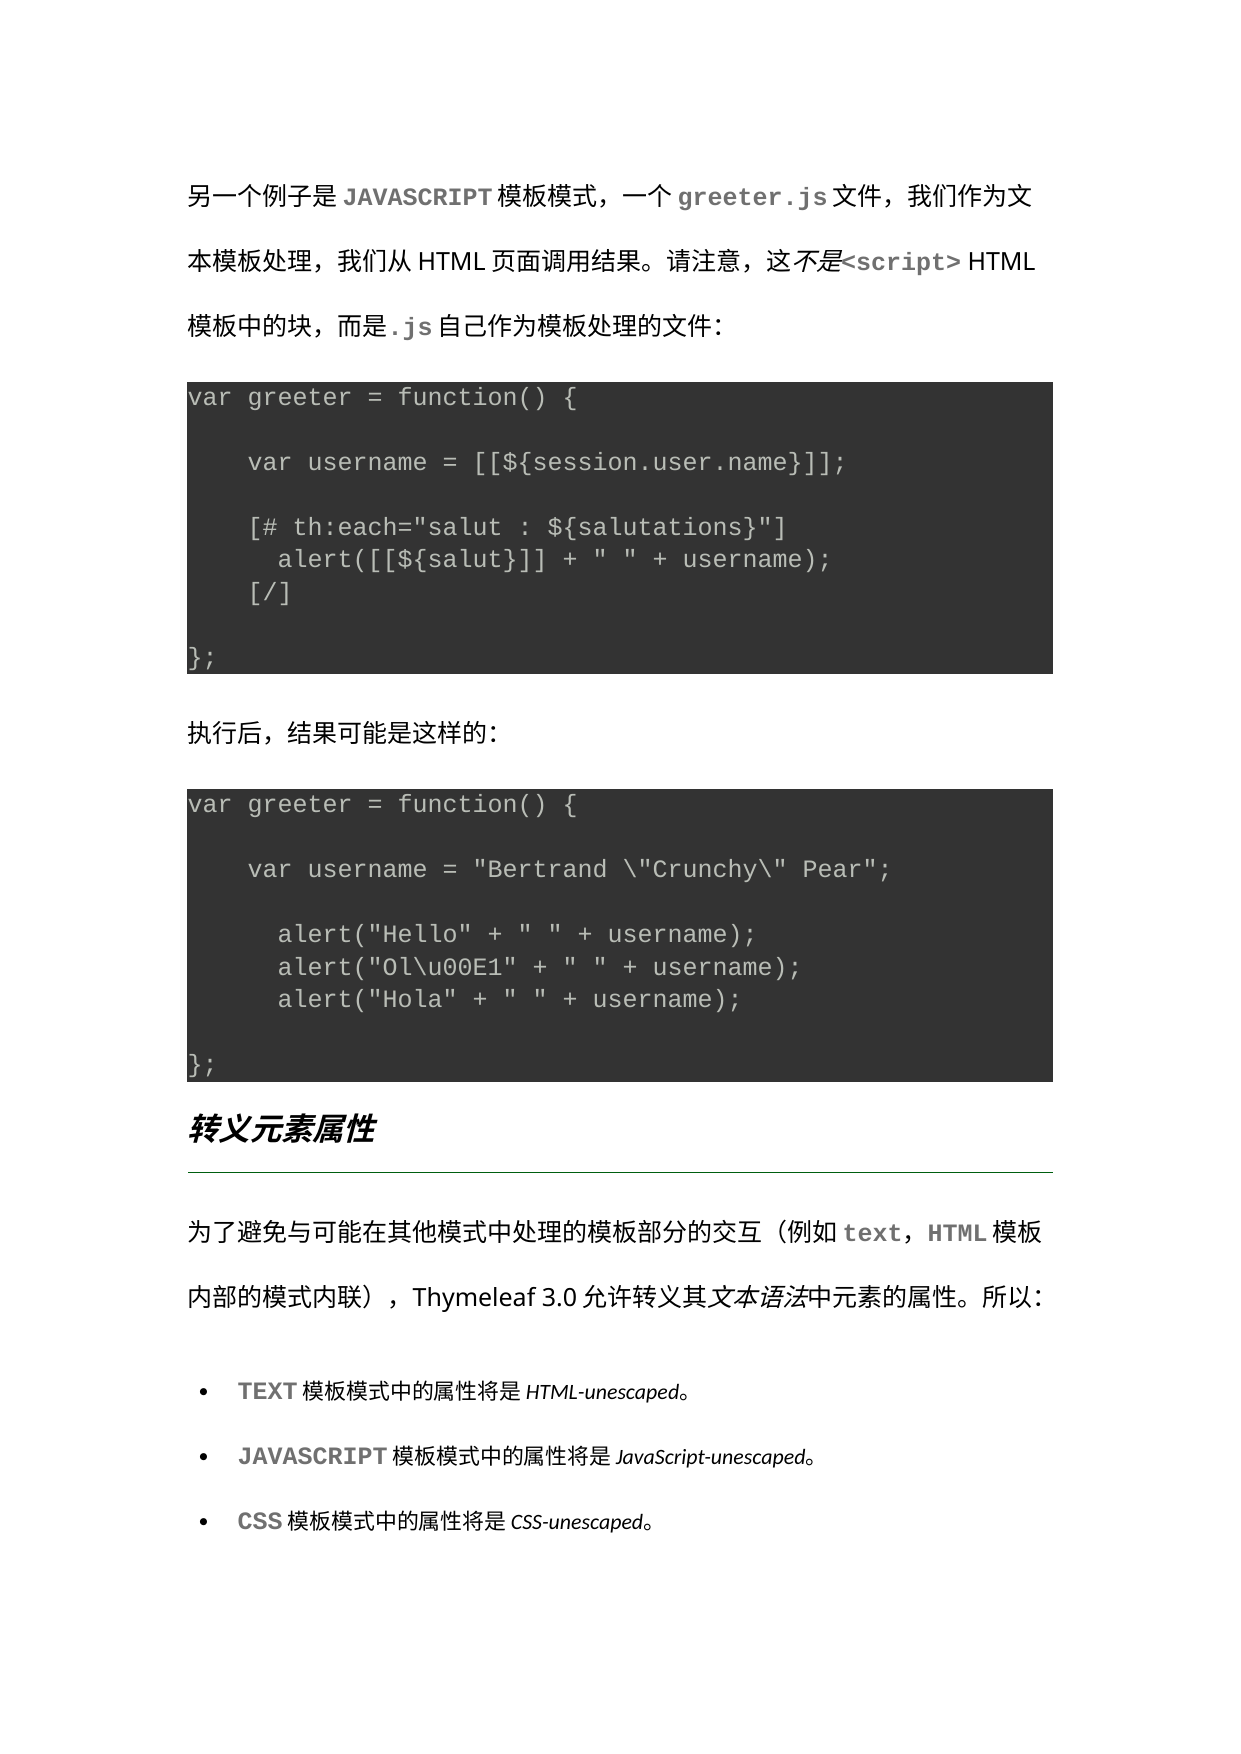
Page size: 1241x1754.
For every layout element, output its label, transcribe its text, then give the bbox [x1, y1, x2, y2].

text [# th:each="salut : ${salutations}"] [187, 512, 1053, 544]
text var greeter = function() { [187, 789, 1053, 822]
text 为了避免与可能在其他模式中处理的模板部分的交互（例如text，HTML模板内部的模式内联），Thymeleaf 3.0允许转义其文本语法中元素的属性。所以： [187, 1198, 1053, 1328]
text var username = "Bertrand \"Crunchy\" Pear"; [187, 854, 1053, 887]
list TEXT模板模式中的属性将是HTML-unescaped。 [200, 1358, 1053, 1423]
text alert("Hello" + " " + username); [187, 919, 1053, 952]
subtitle 转义元素属性 [187, 1094, 1053, 1173]
text [/] [187, 577, 1053, 609]
list CSS模板模式中的属性将是CSS-unescaped。 [200, 1488, 1053, 1553]
text }; [187, 1049, 1053, 1082]
text alert([[${salut}]] + " " + username); [187, 544, 1053, 577]
text var greeter = function() { [187, 382, 1053, 414]
text 执行后，结果可能是这样的： [187, 699, 1053, 764]
list JAVASCRIPT模板模式中的属性将是JavaScript-unescaped。 [200, 1423, 1053, 1488]
text }; [187, 642, 1053, 674]
text alert("Hola" + " " + username); [187, 984, 1053, 1017]
text var username = [[${session.user.name}]]; [187, 447, 1053, 479]
text alert("Ol\u00E1" + " " + username); [187, 952, 1053, 984]
text 另一个例子是JAVASCRIPT模板模式，一个greeter.js文件，我们作为文本模板处理，我们从HTML页面调用结果。请注意，这不是<script> HTML模板中的块，而是.js自己作为模板处理的文件： [187, 162, 1053, 357]
